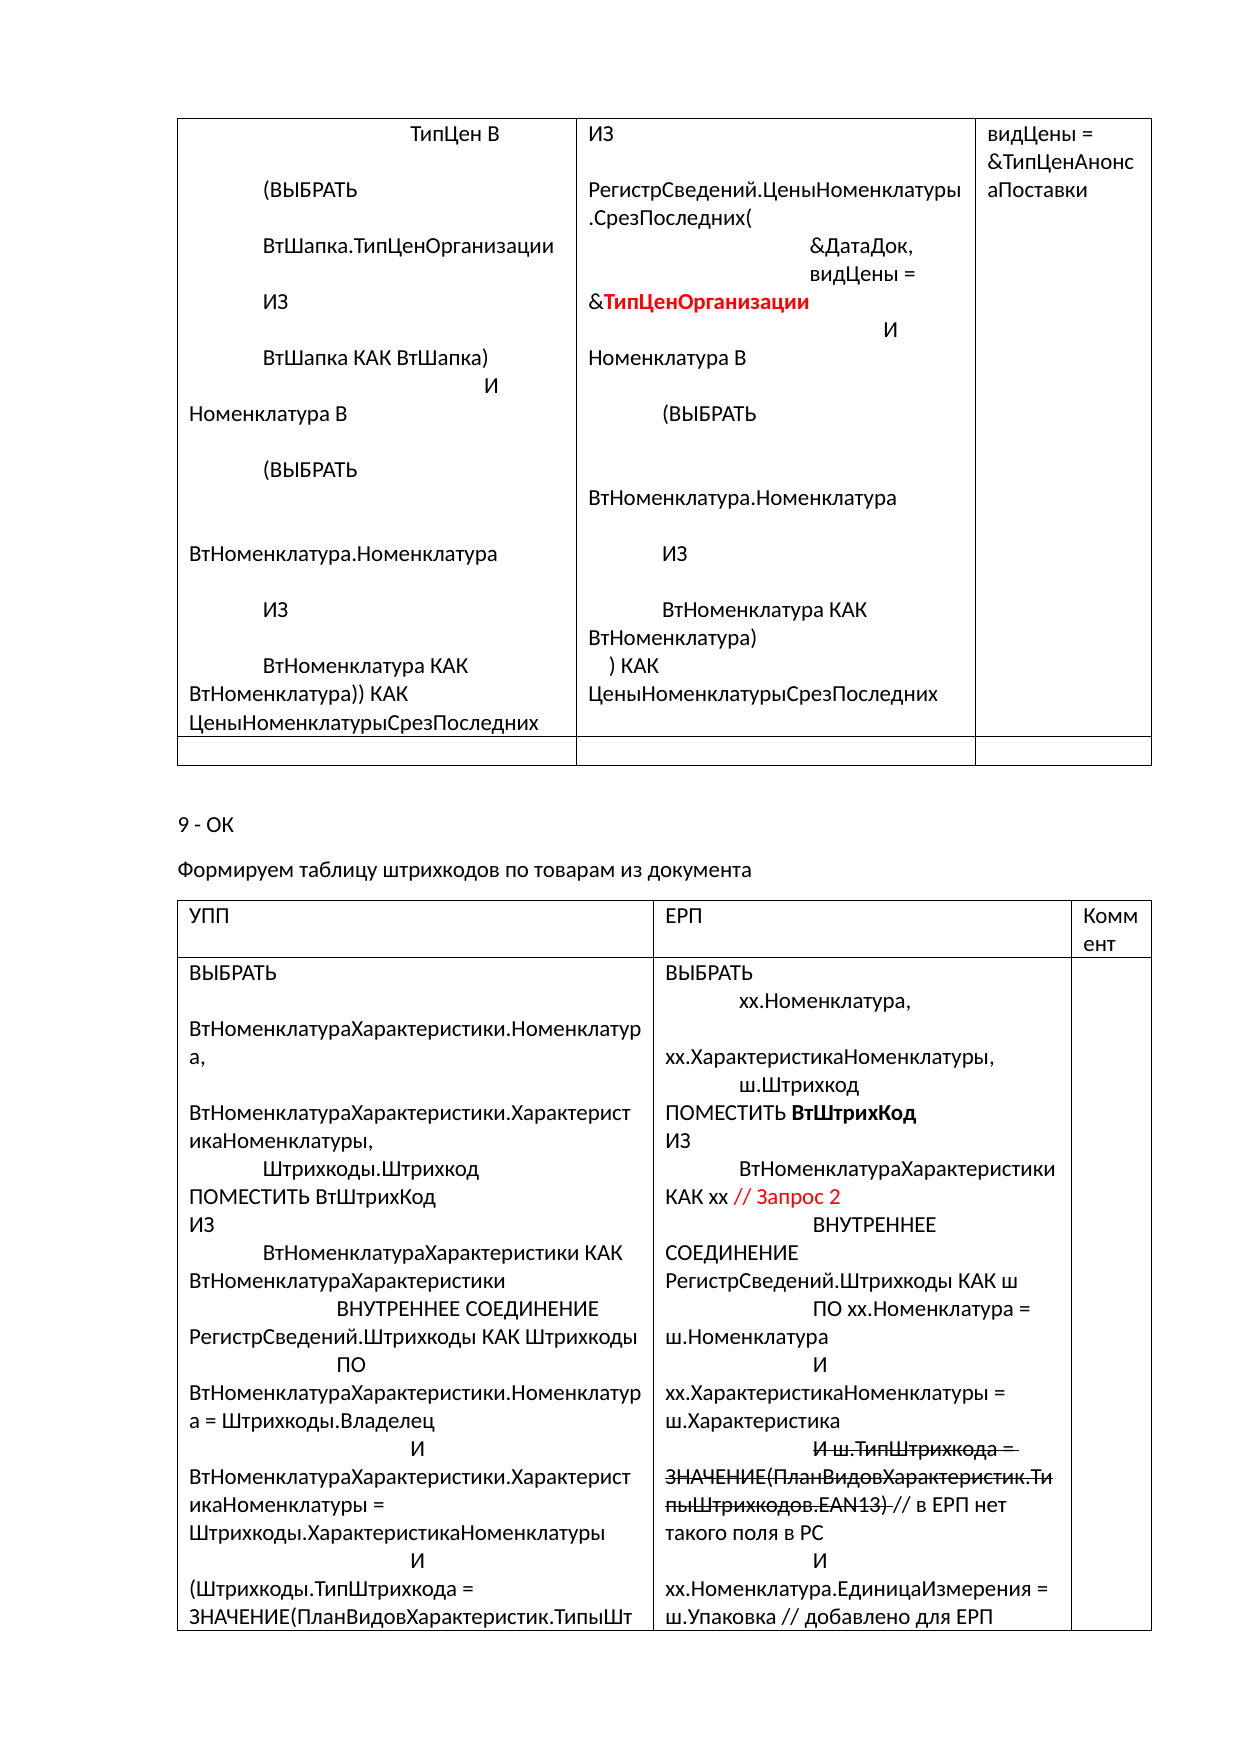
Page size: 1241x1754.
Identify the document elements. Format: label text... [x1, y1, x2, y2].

table_header Коммент [1072, 901, 1151, 957]
text Формируем таблицу штрихкодов по товарам из документа [177, 855, 1152, 883]
table_cell [178, 737, 576, 765]
table_cell [976, 737, 1151, 765]
text 9 - ОК [177, 810, 1152, 838]
table_cell [577, 737, 975, 765]
table_header УПП [178, 901, 653, 957]
table_header ЕРП [654, 901, 1071, 957]
table_cell [1072, 958, 1151, 1630]
